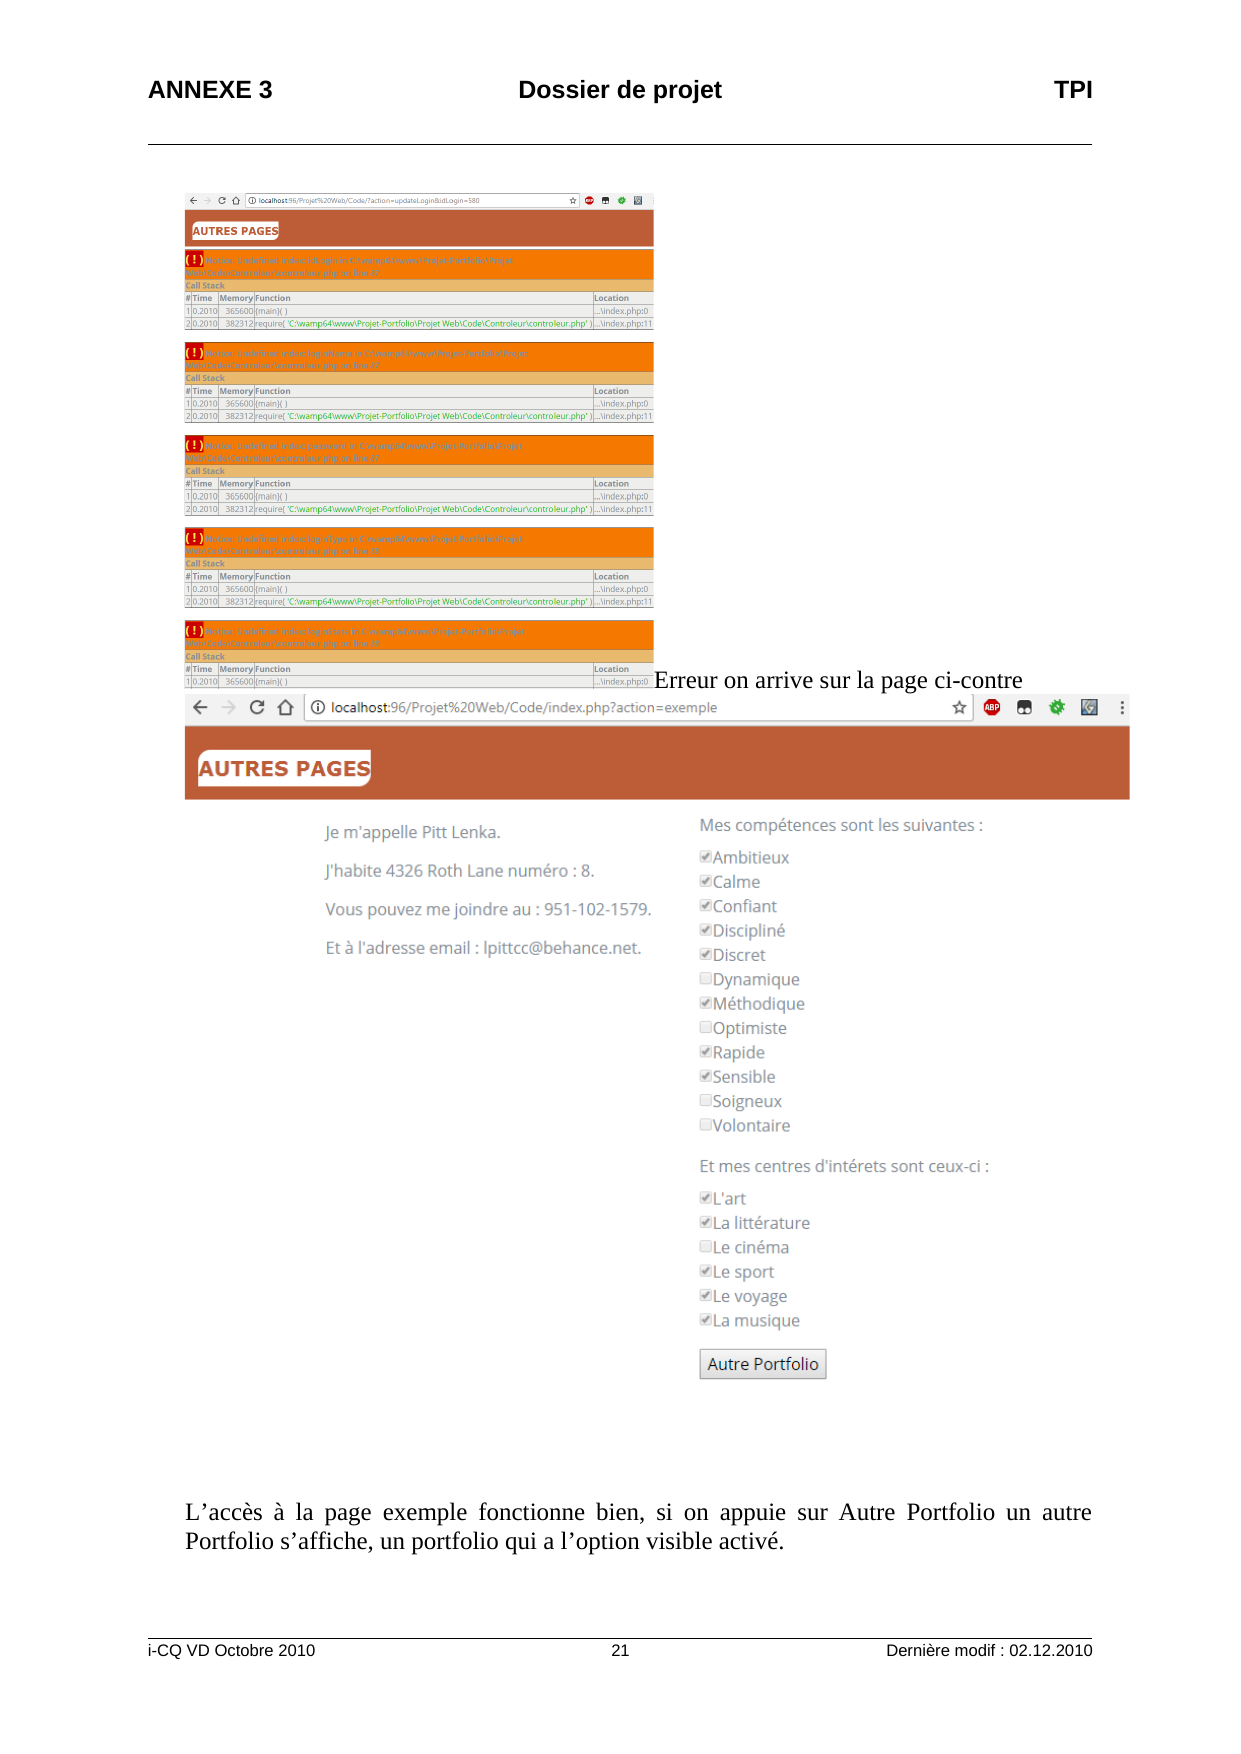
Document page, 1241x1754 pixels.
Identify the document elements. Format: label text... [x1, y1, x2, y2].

text L’accès à la page exemple fonctionne bien, si on appuie sur Autre Portfolio un autre Portfolio s’affiche, un portfolio qui a l’option visible activé. [185, 1498, 1092, 1555]
picture [184, 193, 654, 689]
picture [184, 694, 1130, 1498]
